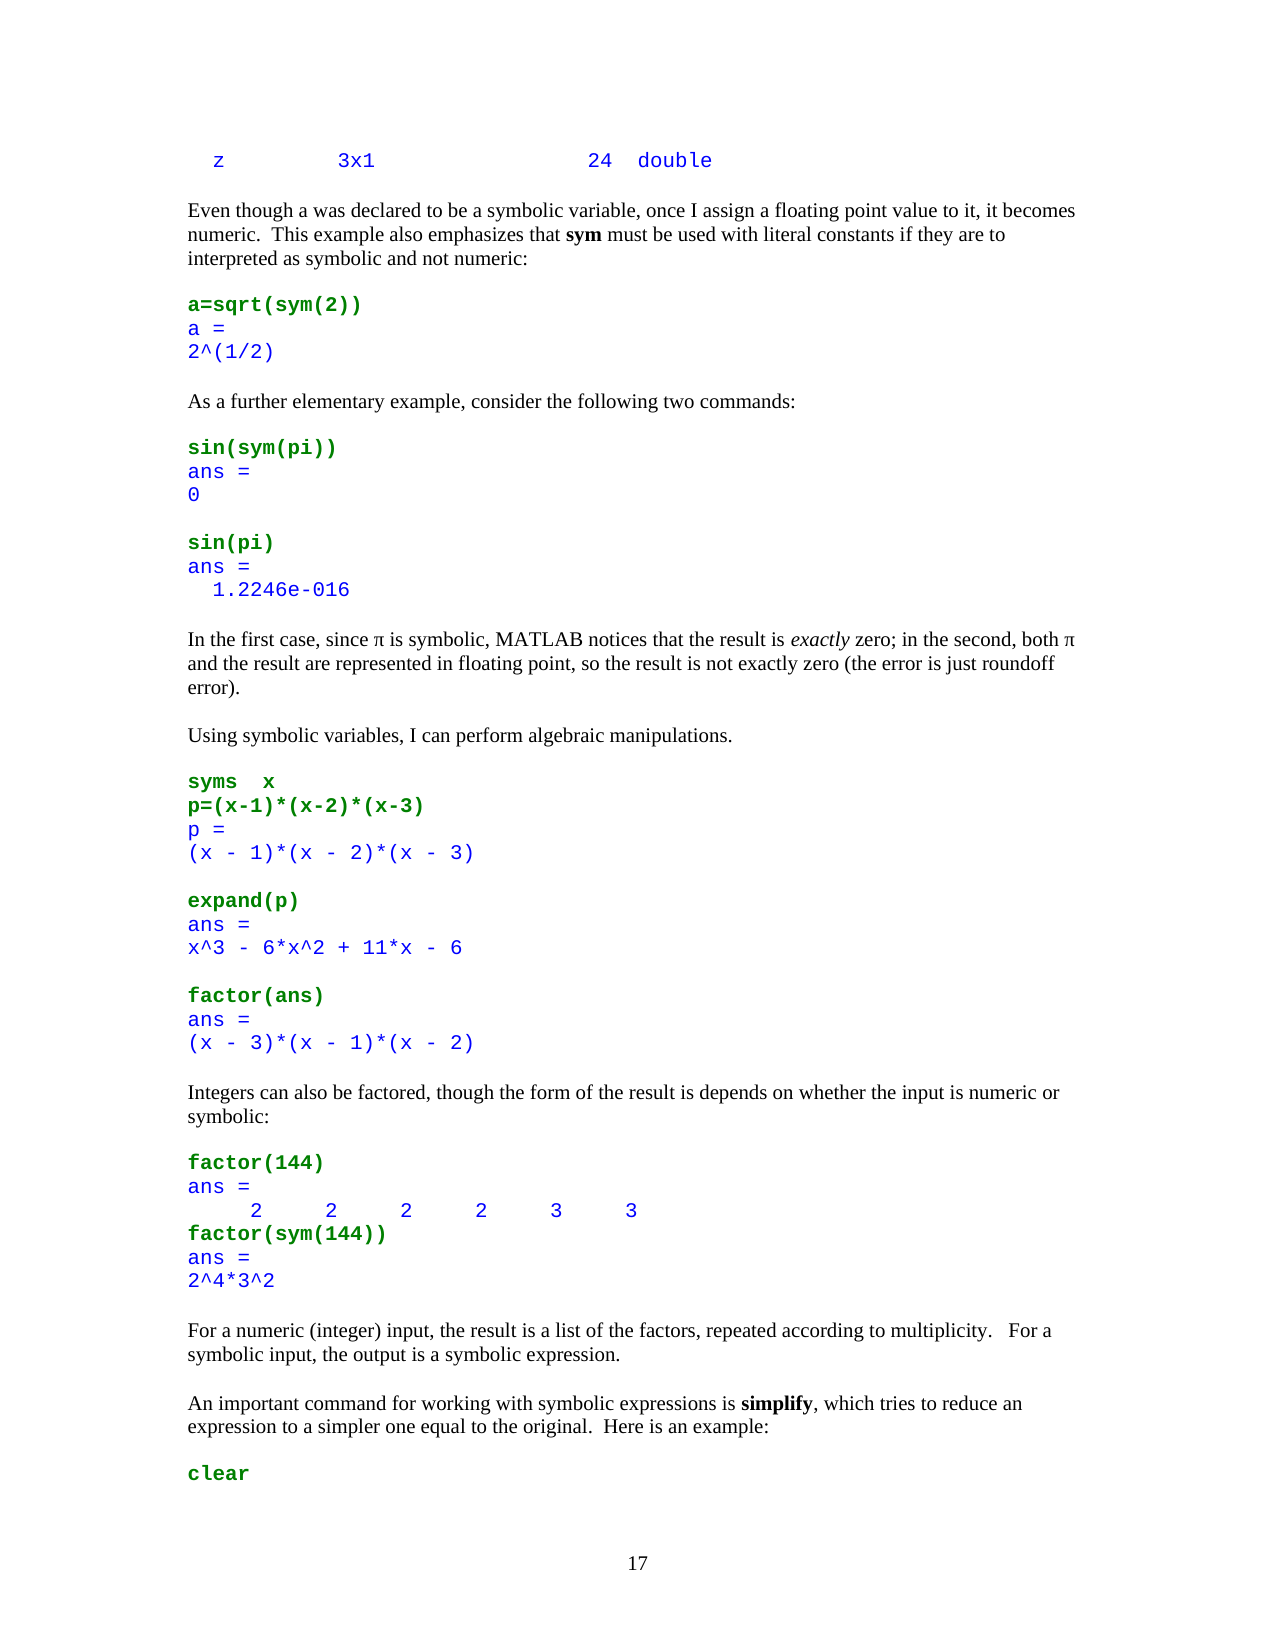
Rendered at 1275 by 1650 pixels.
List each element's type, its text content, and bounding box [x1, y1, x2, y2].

text a = [187, 318, 1087, 341]
text clear [187, 1463, 1087, 1486]
text ans = [187, 914, 1087, 937]
text sin(sym(pi)) [187, 437, 1087, 461]
text x^3 - 6*x^2 + 11*x - 6 [187, 937, 1087, 961]
text factor(144) [187, 1152, 1087, 1176]
text Integers can also be factored, though the form of the result is depends on whether the input is numeric or symbolic: [187, 1080, 1087, 1128]
text Even though a was declared to be a symbolic variable, once I assign a floating point value to it, it becomes numeric. This example also emphasizes that sym must be used with literal constants if they are to interpreted as symbolic and not numeric: [187, 198, 1087, 270]
text 2 2 2 2 3 3 [187, 1199, 1087, 1223]
text An important command for working with symbolic expressions is simplify, which tries to reduce an expression to a simpler one equal to the original. Here is an example: [187, 1390, 1087, 1438]
text expand(p) [187, 890, 1087, 914]
text syms x [187, 771, 1087, 795]
text Using symbolic variables, I can perform algebraic manipulations. [187, 723, 1087, 747]
text ans = [187, 1009, 1087, 1032]
text 2^(1/2) [187, 341, 1087, 365]
text For a numeric (integer) input, the result is a list of the factors, repeated according to multiplicity. For a symbolic input, the output is a symbolic expression. [187, 1318, 1087, 1366]
text p = [187, 819, 1087, 842]
text sin(pi) [187, 532, 1087, 556]
text 2^4*3^2 [187, 1271, 1087, 1294]
text ans = [187, 556, 1087, 579]
text z 3x1 24 double [187, 150, 1087, 174]
text 0 [187, 484, 1087, 508]
text As a further elementary example, consider the following two commands: [187, 389, 1087, 413]
text factor(sym(144)) [187, 1223, 1087, 1247]
text (x - 3)*(x - 1)*(x - 2) [187, 1032, 1087, 1056]
text 1.2246e-016 [187, 579, 1087, 603]
text ans = [187, 1247, 1087, 1271]
text In the first case, since π is symbolic, MATLAB notices that the result is exactly zero; in the second, both π and the result are represented in floating point, so the result is not exactly zero (the error is just roundoff error). [187, 627, 1087, 699]
text ans = [187, 461, 1087, 484]
text p=(x-1)*(x-2)*(x-3) [187, 795, 1087, 819]
text ans = [187, 1176, 1087, 1199]
text factor(ans) [187, 985, 1087, 1009]
text (x - 1)*(x - 2)*(x - 3) [187, 842, 1087, 866]
text a=sqrt(sym(2)) [187, 294, 1087, 318]
